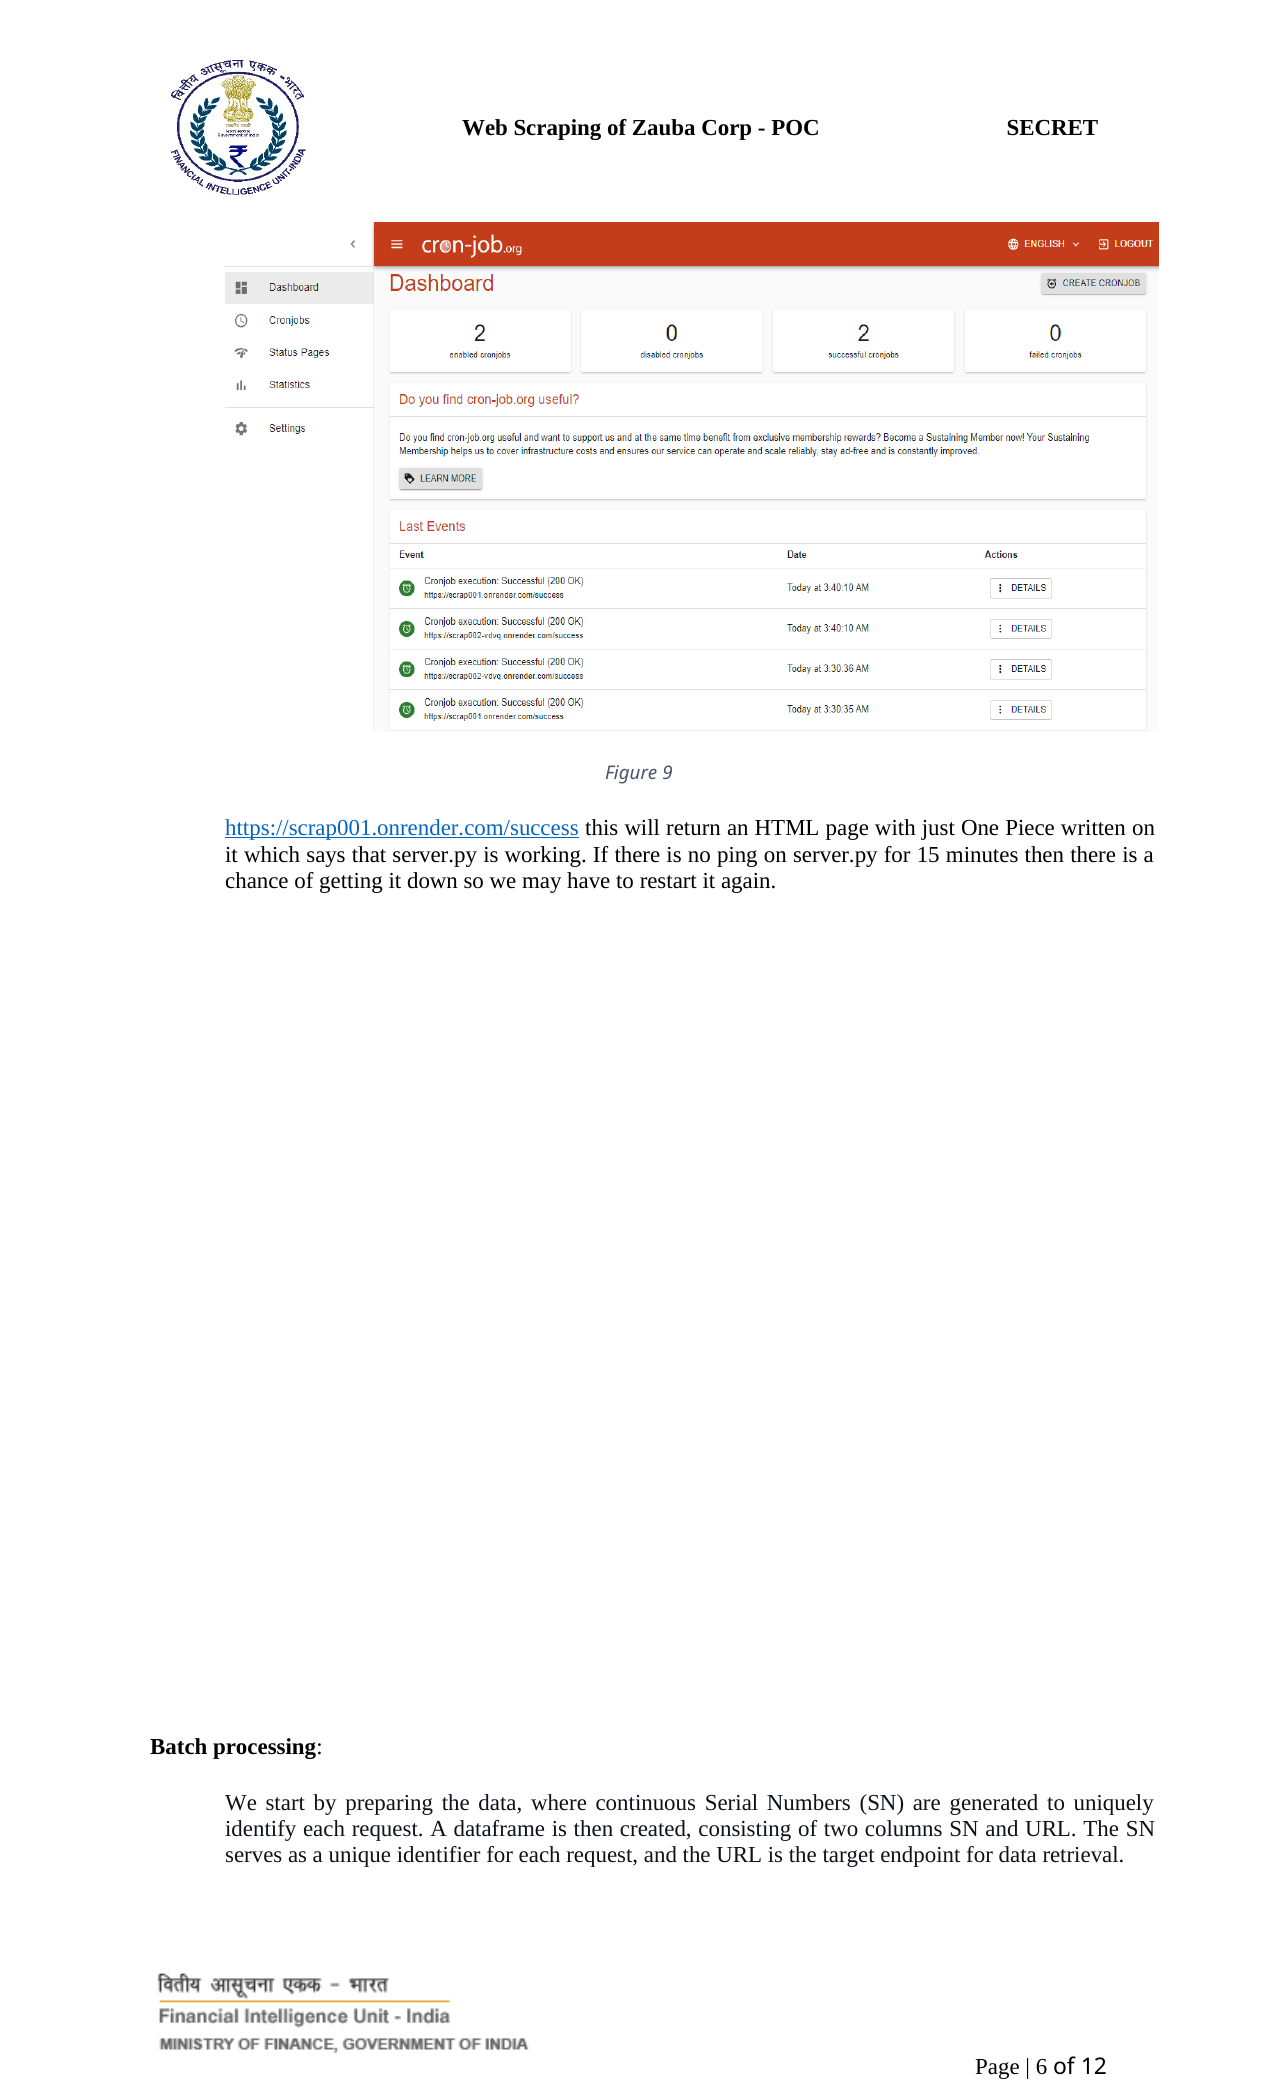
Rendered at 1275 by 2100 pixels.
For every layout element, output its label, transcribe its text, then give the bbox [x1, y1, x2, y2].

text We start by preparing the data, where continuous Serial Numbers (SN) are generated to uniquely identify each request. A dataframe is then created, consisting of two columns SN and URL. The SN serves as a unique identifier for each request, and the URL is the target endpoint for data retrieval. [225, 1789, 1156, 1868]
text Batch processing: [150, 1733, 1156, 1760]
picture [225, 222, 1159, 731]
text Figure 9 [600, 759, 1156, 785]
picture [150, 1940, 616, 2075]
text https://scrap001.onrender.com/success this will return an HTML page with just One Piece written on it which says that server.py is working. If there is no ping on server.py for 15 minutes then there is a chance of getting it down so we may have to restart it again. [225, 814, 1156, 893]
picture [150, 53, 328, 202]
